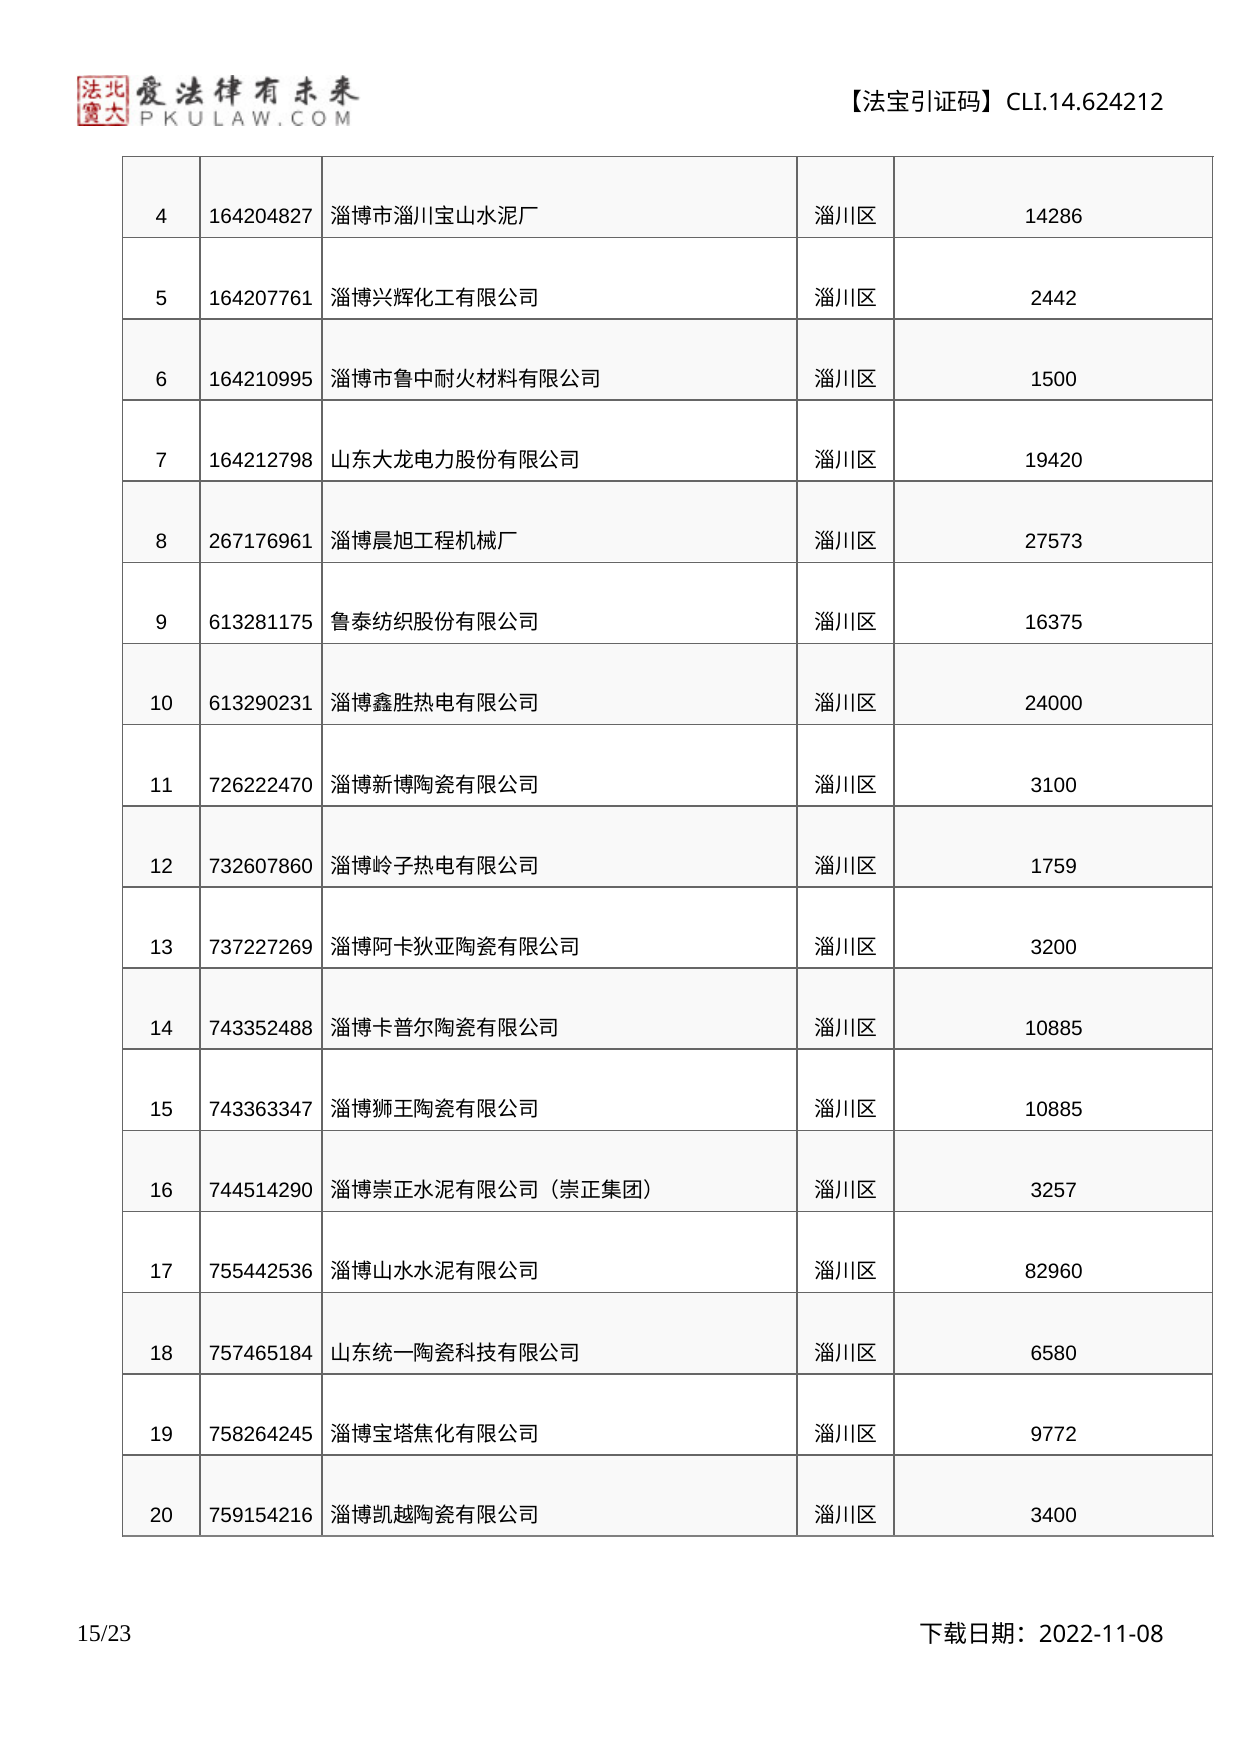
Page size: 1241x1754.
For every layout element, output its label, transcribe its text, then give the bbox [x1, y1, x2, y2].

table_cell 17 [123, 1212, 199, 1292]
table_cell 5 [123, 238, 199, 318]
table_cell 山东大龙电力股份有限公司 [323, 401, 796, 480]
table_cell 743363347 [201, 1050, 321, 1129]
table_cell 3200 [895, 888, 1212, 967]
table_cell 淄川区 [798, 725, 893, 805]
table_cell 淄博山水水泥有限公司 [323, 1212, 796, 1292]
table_cell 759154216 [201, 1456, 321, 1535]
table_cell 淄川区 [798, 482, 893, 561]
table_cell 淄川区 [798, 320, 893, 399]
table_cell 164210995 [201, 320, 321, 399]
table_cell 164204827 [201, 157, 321, 237]
table_cell 淄博卡普尔陶瓷有限公司 [323, 969, 796, 1048]
table_cell 淄川区 [798, 1293, 893, 1373]
table_cell 20 [123, 1456, 199, 1535]
table_cell 11 [123, 725, 199, 805]
table_cell 7 [123, 401, 199, 480]
table_cell 1500 [895, 320, 1212, 399]
picture [76, 75, 361, 126]
table_cell 淄川区 [798, 807, 893, 886]
table_cell 淄川区 [798, 1375, 893, 1454]
table_cell 淄博市鲁中耐火材料有限公司 [323, 320, 796, 399]
table_cell 613290231 [201, 644, 321, 724]
table_cell 18 [123, 1293, 199, 1373]
table_cell 3257 [895, 1131, 1212, 1211]
table_cell 淄博凯越陶瓷有限公司 [323, 1456, 796, 1535]
table_cell 12 [123, 807, 199, 886]
table_cell 726222470 [201, 725, 321, 805]
table_cell 4 [123, 157, 199, 237]
table_cell 9772 [895, 1375, 1212, 1454]
table_cell 27573 [895, 482, 1212, 561]
table_cell 6580 [895, 1293, 1212, 1373]
table_cell 19420 [895, 401, 1212, 480]
table_cell 淄博市淄川宝山水泥厂 [323, 157, 796, 237]
table_cell 267176961 [201, 482, 321, 561]
table_cell 744514290 [201, 1131, 321, 1211]
table_cell 10 [123, 644, 199, 724]
table_cell 3400 [895, 1456, 1212, 1535]
table_cell 10885 [895, 969, 1212, 1048]
table_cell 淄川区 [798, 157, 893, 237]
table_cell 16 [123, 1131, 199, 1211]
table_cell 淄川区 [798, 563, 893, 643]
table_cell 16375 [895, 563, 1212, 643]
table_cell 24000 [895, 644, 1212, 724]
table_cell 淄川区 [798, 1212, 893, 1292]
table_cell 淄川区 [798, 401, 893, 480]
table_cell 淄博崇正水泥有限公司（崇正集团） [323, 1131, 796, 1211]
table_cell 淄川区 [798, 238, 893, 318]
table_cell 淄博鑫胜热电有限公司 [323, 644, 796, 724]
table_cell 19 [123, 1375, 199, 1454]
table_cell 淄川区 [798, 1456, 893, 1535]
table_cell 164207761 [201, 238, 321, 318]
table_cell 14 [123, 969, 199, 1048]
table_cell 15 [123, 1050, 199, 1129]
table_cell 758264245 [201, 1375, 321, 1454]
table_cell 淄川区 [798, 888, 893, 967]
table_cell 淄川区 [798, 969, 893, 1048]
table_cell 743352488 [201, 969, 321, 1048]
table_cell 淄博阿卡狄亚陶瓷有限公司 [323, 888, 796, 967]
table_cell 山东统一陶瓷科技有限公司 [323, 1293, 796, 1373]
table_cell 淄博晨旭工程机械厂 [323, 482, 796, 561]
table_cell 淄川区 [798, 1131, 893, 1211]
table_cell 82960 [895, 1212, 1212, 1292]
table_cell 14286 [895, 157, 1212, 237]
table_cell 164212798 [201, 401, 321, 480]
table_cell 6 [123, 320, 199, 399]
table_cell 鲁泰纺织股份有限公司 [323, 563, 796, 643]
table_cell 732607860 [201, 807, 321, 886]
table_cell 613281175 [201, 563, 321, 643]
table_cell 9 [123, 563, 199, 643]
table_cell 755442536 [201, 1212, 321, 1292]
table_cell 1759 [895, 807, 1212, 886]
table_cell 8 [123, 482, 199, 561]
table_cell 2442 [895, 238, 1212, 318]
table_cell 淄博岭子热电有限公司 [323, 807, 796, 886]
table_cell 淄博兴辉化工有限公司 [323, 238, 796, 318]
table_cell 3100 [895, 725, 1212, 805]
table_cell 淄博宝塔焦化有限公司 [323, 1375, 796, 1454]
table_cell 737227269 [201, 888, 321, 967]
table_cell 淄博狮王陶瓷有限公司 [323, 1050, 796, 1129]
table_cell 淄川区 [798, 1050, 893, 1129]
table_cell 淄川区 [798, 644, 893, 724]
table_cell 13 [123, 888, 199, 967]
table_cell 10885 [895, 1050, 1212, 1129]
table_cell 757465184 [201, 1293, 321, 1373]
table_cell 淄博新博陶瓷有限公司 [323, 725, 796, 805]
